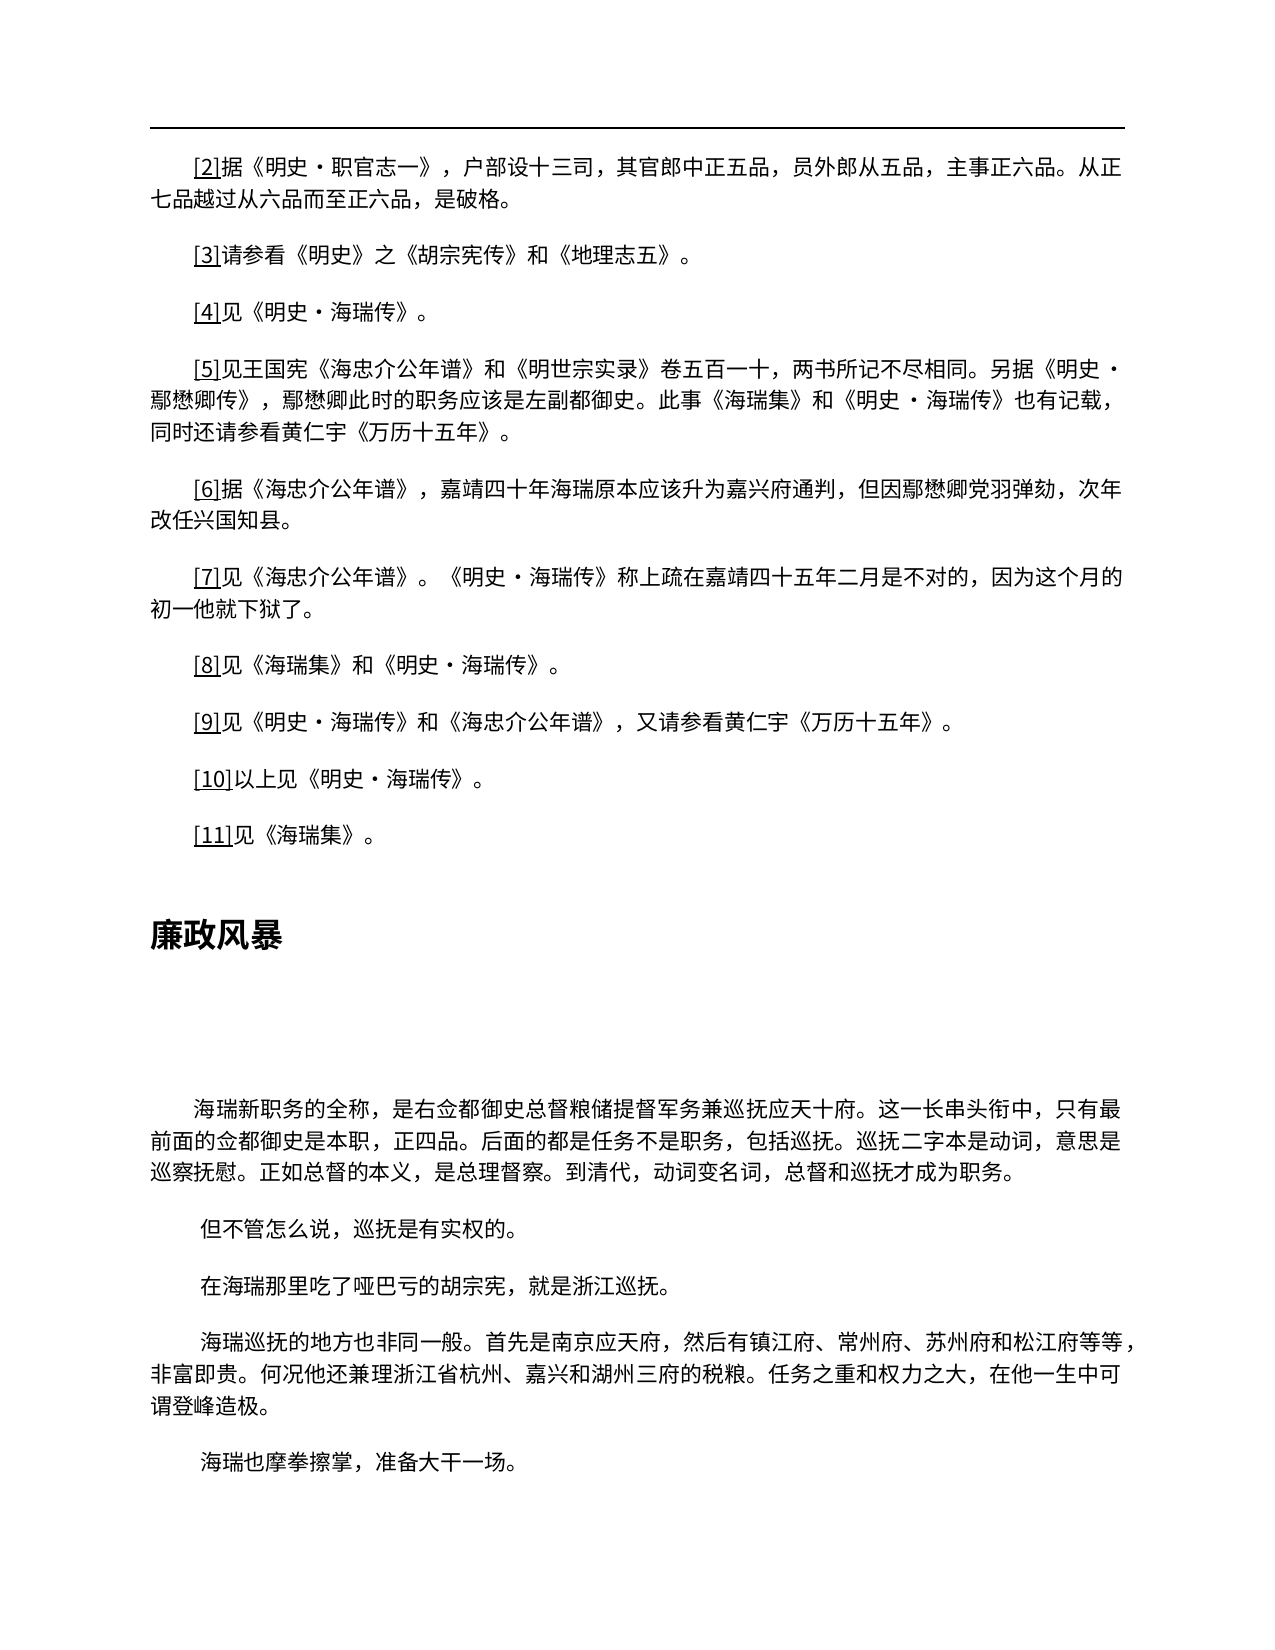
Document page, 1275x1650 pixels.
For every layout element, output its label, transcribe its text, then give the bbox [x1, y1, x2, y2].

subtitle 廉政风暴 [150, 909, 1125, 957]
text [6]据《海忠介公年谱》，嘉靖四十年海瑞原本应该升为嘉兴府通判，但因鄢懋卿党羽弹劾，次年改任兴国知县。 [150, 472, 1125, 535]
text 但不管怎么说，巡抚是有实权的。 [150, 1212, 1125, 1244]
text 海瑞也摩拳擦掌，准备大干一场。 [150, 1445, 1125, 1477]
text 海瑞新职务的全称，是右佥都御史总督粮储提督军务兼巡抚应天十府。这一长串头衔中，只有最前面的佥都御史是本职，正四品。后面的都是任务不是职务，包括巡抚。巡抚二字本是动词，意思是巡察抚慰。正如总督的本义，是总理督察。到清代，动词变名词，总督和巡抚才成为职务。 [150, 1092, 1125, 1187]
text [4]见《明史·海瑞传》。 [150, 295, 1125, 327]
text [10]以上见《明史·海瑞传》。 [150, 762, 1125, 793]
text [11]见《海瑞集》。 [150, 818, 1125, 850]
text [3]请参看《明史》之《胡宗宪传》和《地理志五》。 [150, 238, 1125, 270]
text 在海瑞那里吃了哑巴亏的胡宗宪，就是浙江巡抚。 [150, 1269, 1125, 1300]
text [8]见《海瑞集》和《明史·海瑞传》。 [150, 648, 1125, 680]
text [7]见《海忠介公年谱》。《明史·海瑞传》称上疏在嘉靖四十五年二月是不对的，因为这个月的初一他就下狱了。 [150, 560, 1125, 623]
text 海瑞巡抚的地方也非同一般。首先是南京应天府，然后有镇江府、常州府、苏州府和松江府等等，非富即贵。何况他还兼理浙江省杭州、嘉兴和湖州三府的税粮。任务之重和权力之大，在他一生中可谓登峰造极。 [150, 1325, 1125, 1420]
text [9]见《明史·海瑞传》和《海忠介公年谱》，又请参看黄仁宇《万历十五年》。 [150, 705, 1125, 737]
text [2]据《明史·职官志一》，户部设十三司，其官郎中正五品，员外郎从五品，主事正六品。从正七品越过从六品而至正六品，是破格。 [150, 150, 1125, 213]
text [5]见王国宪《海忠介公年谱》和《明世宗实录》卷五百一十，两书所记不尽相同。另据《明史·鄢懋卿传》，鄢懋卿此时的职务应该是左副都御史。此事《海瑞集》和《明史·海瑞传》也有记载，同时还请参看黄仁宇《万历十五年》。 [150, 352, 1125, 447]
